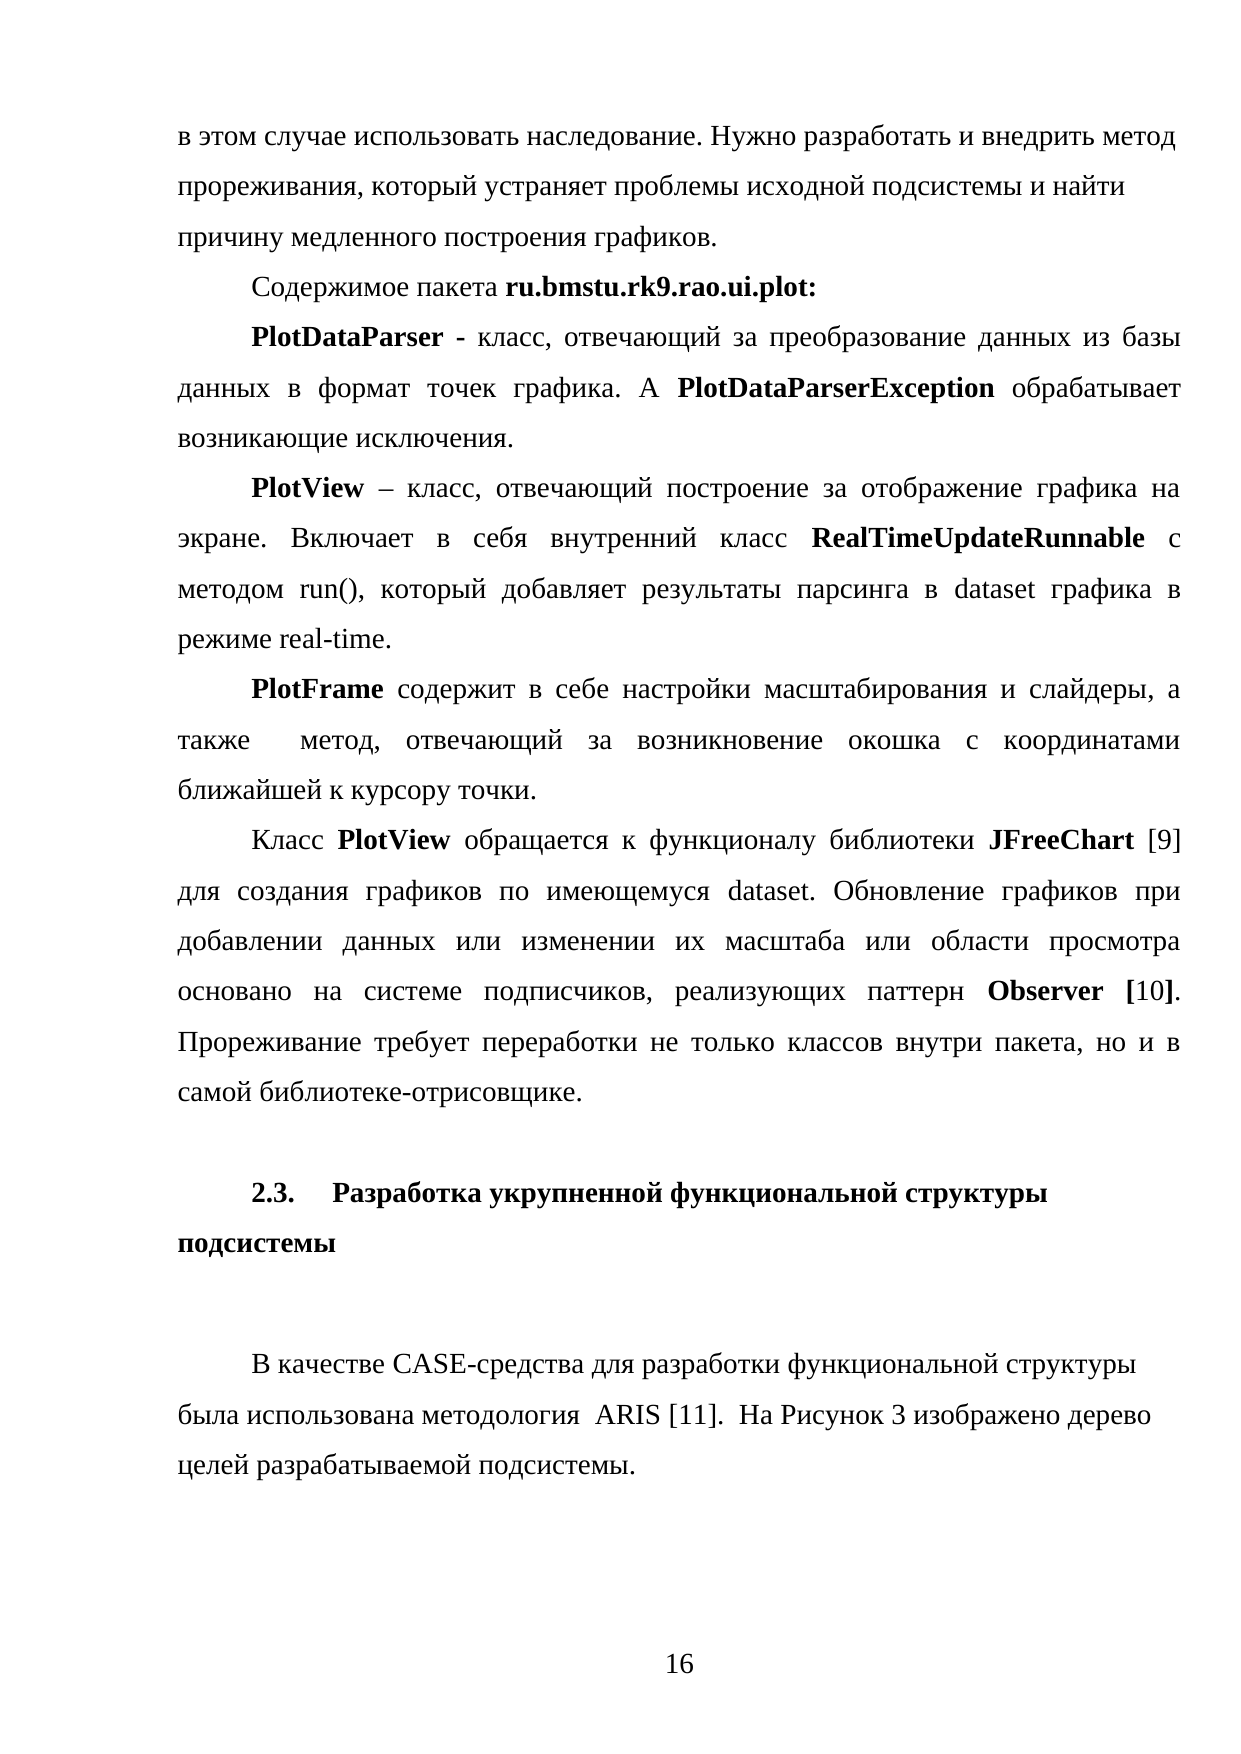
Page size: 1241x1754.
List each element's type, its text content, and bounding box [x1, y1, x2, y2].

text В качестве CASE-средства для разработки функциональной структуры была использована методология ARIS [11]. На Рисунок 3 изображено дерево целей разрабатываемой подсистемы. [177, 1346, 1181, 1481]
text Содержимое пакета ru.bmstu.rk9.rao.ui.plot: [177, 269, 1181, 303]
subtitle Разработка укрупненной функциональной структуры подсистемы [177, 1175, 1181, 1258]
text PlotDataParser - класс, отвечающий за преобразование данных из базы данных в формат точек графика. А PlotDataParserException обрабатывает возникающие исключения. [177, 319, 1181, 453]
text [177, 118, 1181, 252]
text PlotView – класс, отвечающий построение за отображение графика на экране. Включает в себя внутренний класс RealTimeUpdateRunnable с методом run(), который добавляет результаты парсинга в dataset графика в режиме real-time. [177, 470, 1181, 655]
text Класс PlotView обращается к функционалу библиотеки JFreeChart [9] для создания графиков по имеющемуся dataset. Обновление графиков при добавлении данных или изменении их масштаба или области просмотра основано на системе подписчиков, реализующих паттерн Observer [10]. Прореживание требует переработки не только классов внутри пакета, но и в самой библиотеке-отрисовщике. [177, 822, 1181, 1108]
text PlotFrame содержит в себе настройки масштабирования и слайдеры, а также метод, отвечающий за возникновение окошка с координатами ближайшей к курсору точки. [177, 672, 1181, 806]
